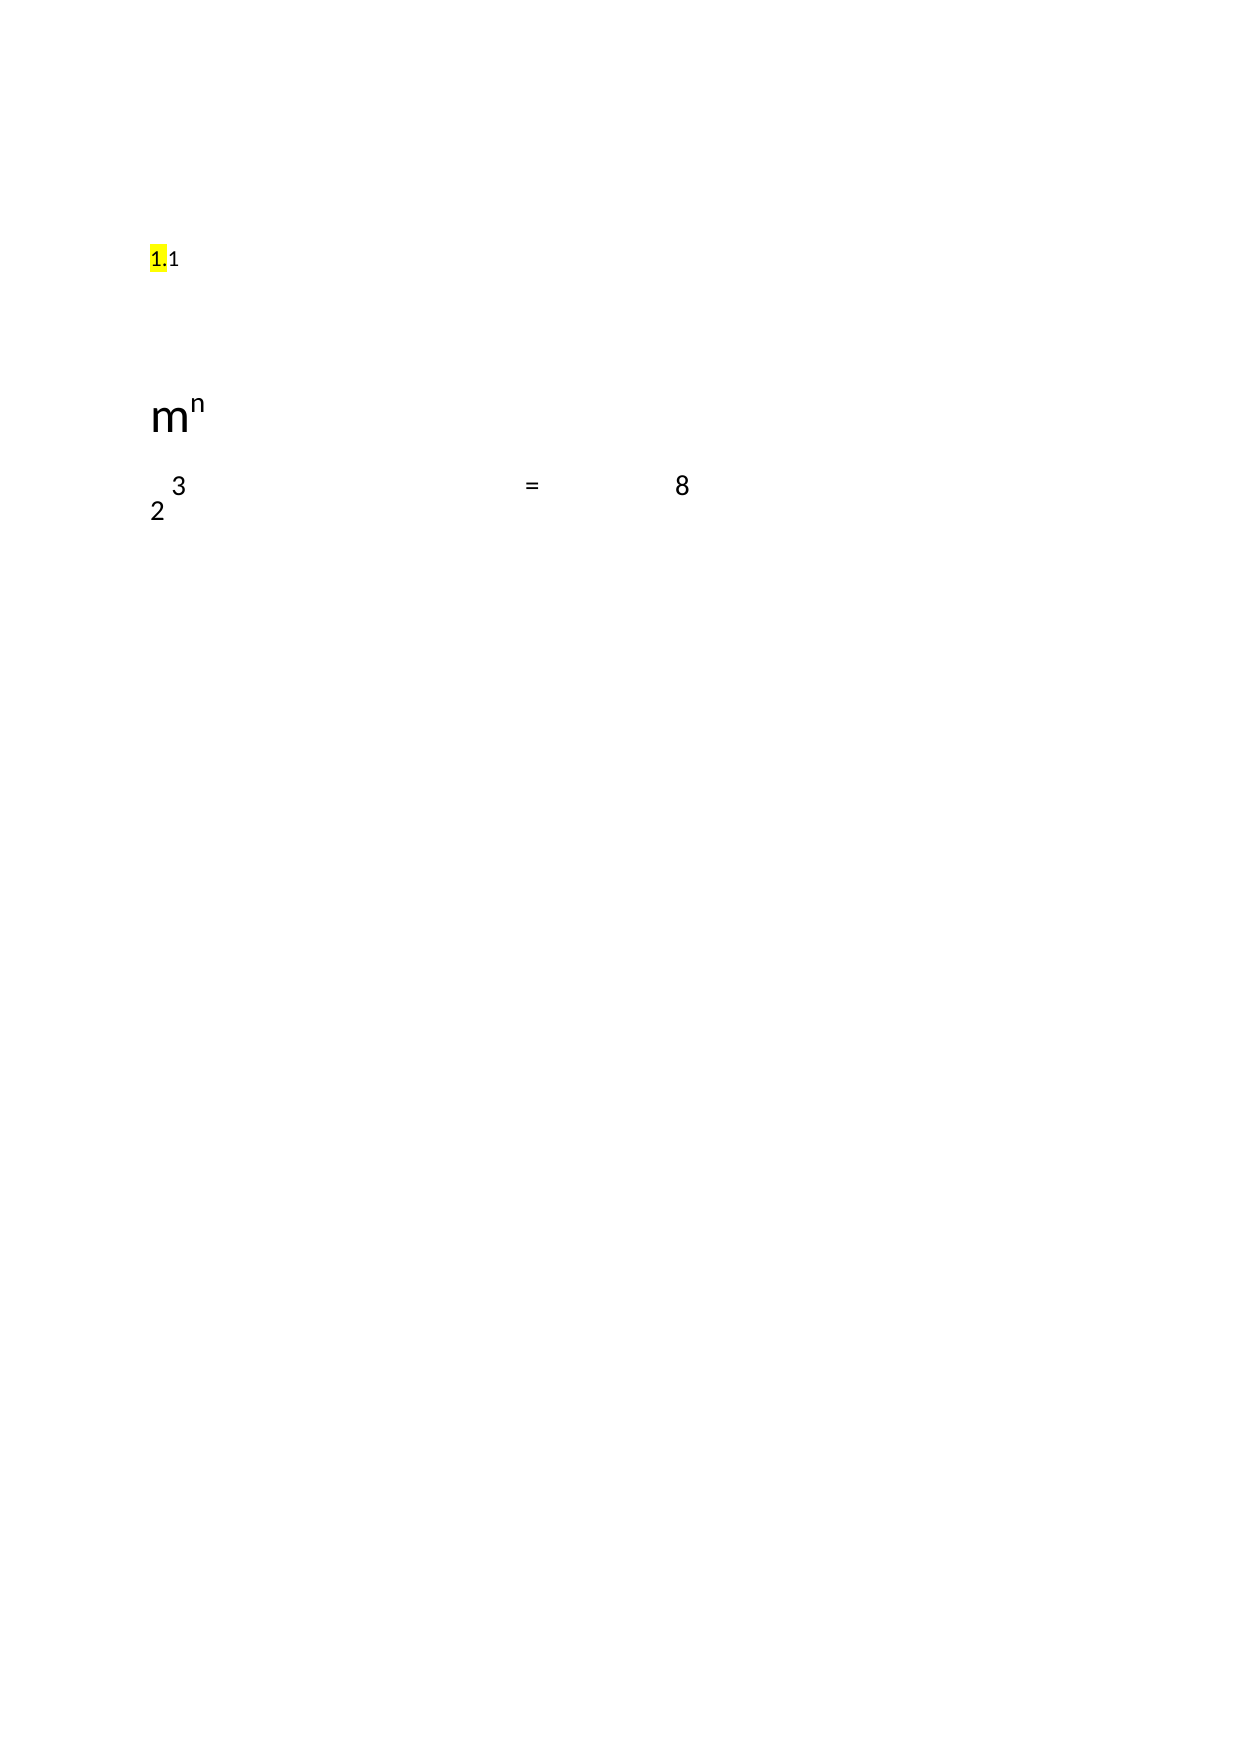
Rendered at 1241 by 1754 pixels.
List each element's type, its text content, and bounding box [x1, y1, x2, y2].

text 1.1 [167, 244, 1090, 272]
text mn [150, 384, 1090, 445]
text 2 3 = 8 [150, 467, 1090, 528]
